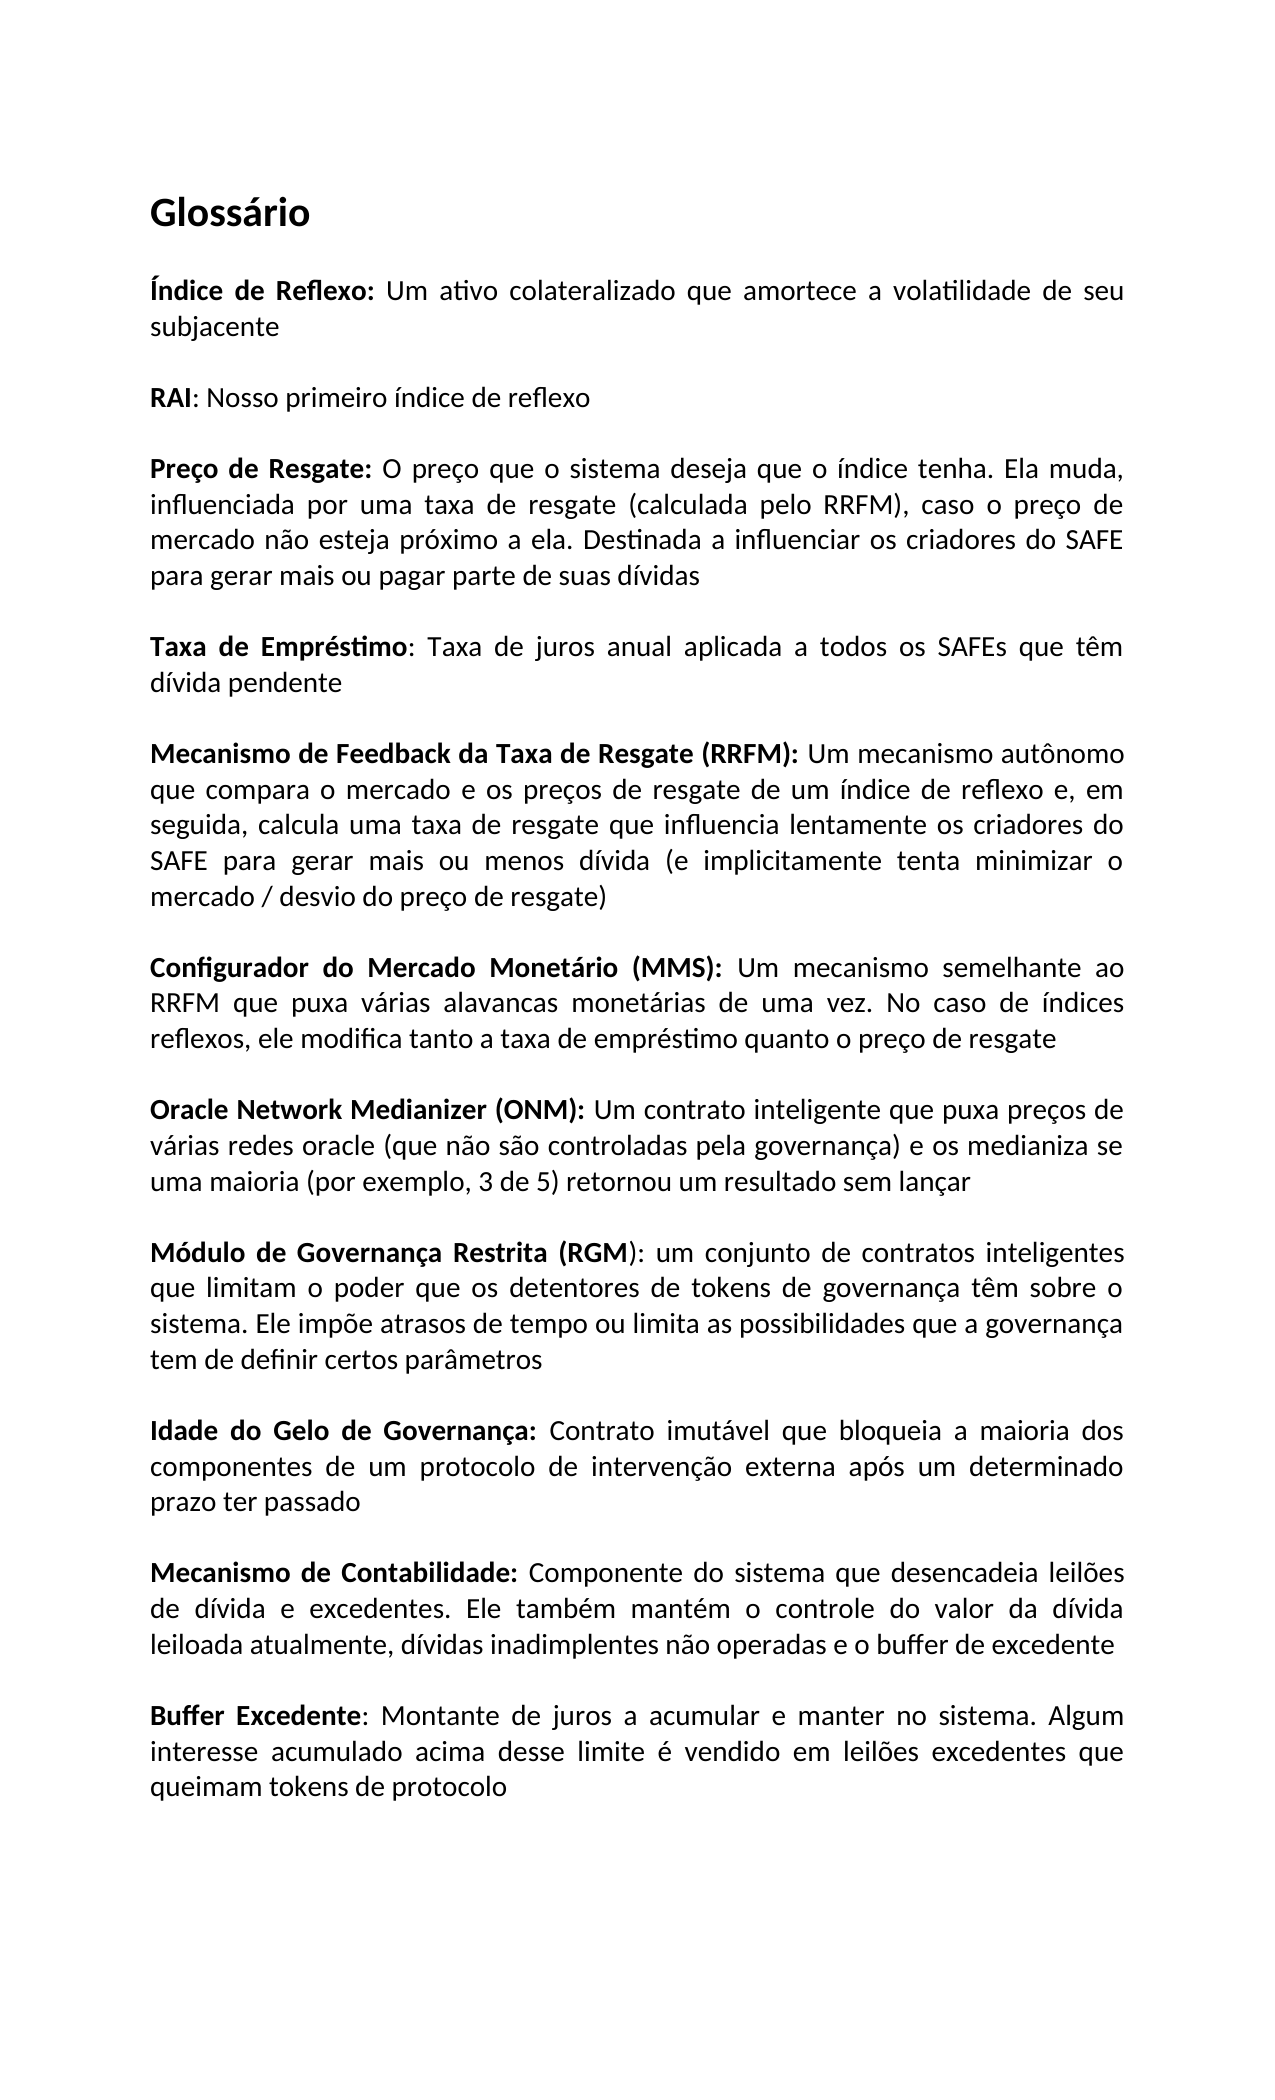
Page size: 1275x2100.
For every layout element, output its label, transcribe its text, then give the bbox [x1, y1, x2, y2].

text Oracle Network Medianizer (ONM): Um contrato inteligente que puxa preços de várias redes oracle (que não são controladas pela governança) e os medianiza se uma maioria (por exemplo, 3 de 5) retornou um resultado sem lançar [150, 1091, 1125, 1198]
text Preço de Resgate: O preço que o sistema deseja que o índice tenha. Ela muda, influenciada por uma taxa de resgate (calculada pelo RRFM), caso o preço de mercado não esteja próximo a ela. Destinada a influenciar os criadores do SAFE para gerar mais ou pagar parte de suas dívidas [150, 450, 1125, 593]
text Glossário [150, 186, 1125, 236]
text Mecanismo de Contabilidade: Componente do sistema que desencadeia leilões de dívida e excedentes. Ele também mantém o controle do valor da dívida leiloada atualmente, dívidas inadimplentes não operadas e o buffer de excedente [150, 1554, 1125, 1661]
text RAI: Nosso primeiro índice de reflexo [150, 379, 1125, 414]
text Idade do Gelo de Governança: Contrato imutável que bloqueia a maioria dos componentes de um protocolo de intervenção externa após um determinado prazo ter passado [150, 1412, 1125, 1519]
text Mecanismo de Feedback da Taxa de Resgate (RRFM): Um mecanismo autônomo que compara o mercado e os preços de resgate de um índice de reflexo e, em seguida, calcula uma taxa de resgate que influencia lentamente os criadores do SAFE para gerar mais ou menos dívida (e implicitamente tenta minimizar o mercado / desvio do preço de resgate) [150, 735, 1125, 913]
text Configurador do Mercado Monetário (MMS): Um mecanismo semelhante ao RRFM que puxa várias alavancas monetárias de uma vez. No caso de índices reflexos, ele modifica tanto a taxa de empréstimo quanto o preço de resgate [150, 949, 1125, 1056]
text Módulo de Governança Restrita (RGM): um conjunto de contratos inteligentes que limitam o poder que os detentores de tokens de governança têm sobre o sistema. Ele impõe atrasos de tempo ou limita as possibilidades que a governança tem de definir certos parâmetros [150, 1234, 1125, 1376]
text Índice de Reflexo: Um ativo colateralizado que amortece a volatilidade de seu subjacente [150, 272, 1125, 343]
text Taxa de Empréstimo: Taxa de juros anual aplicada a todos os SAFEs que têm dívida pendente [150, 628, 1125, 699]
text Buffer Excedente: Montante de juros a acumular e manter no sistema. Algum interesse acumulado acima desse limite é vendido em leilões excedentes que queimam tokens de protocolo [150, 1697, 1125, 1804]
